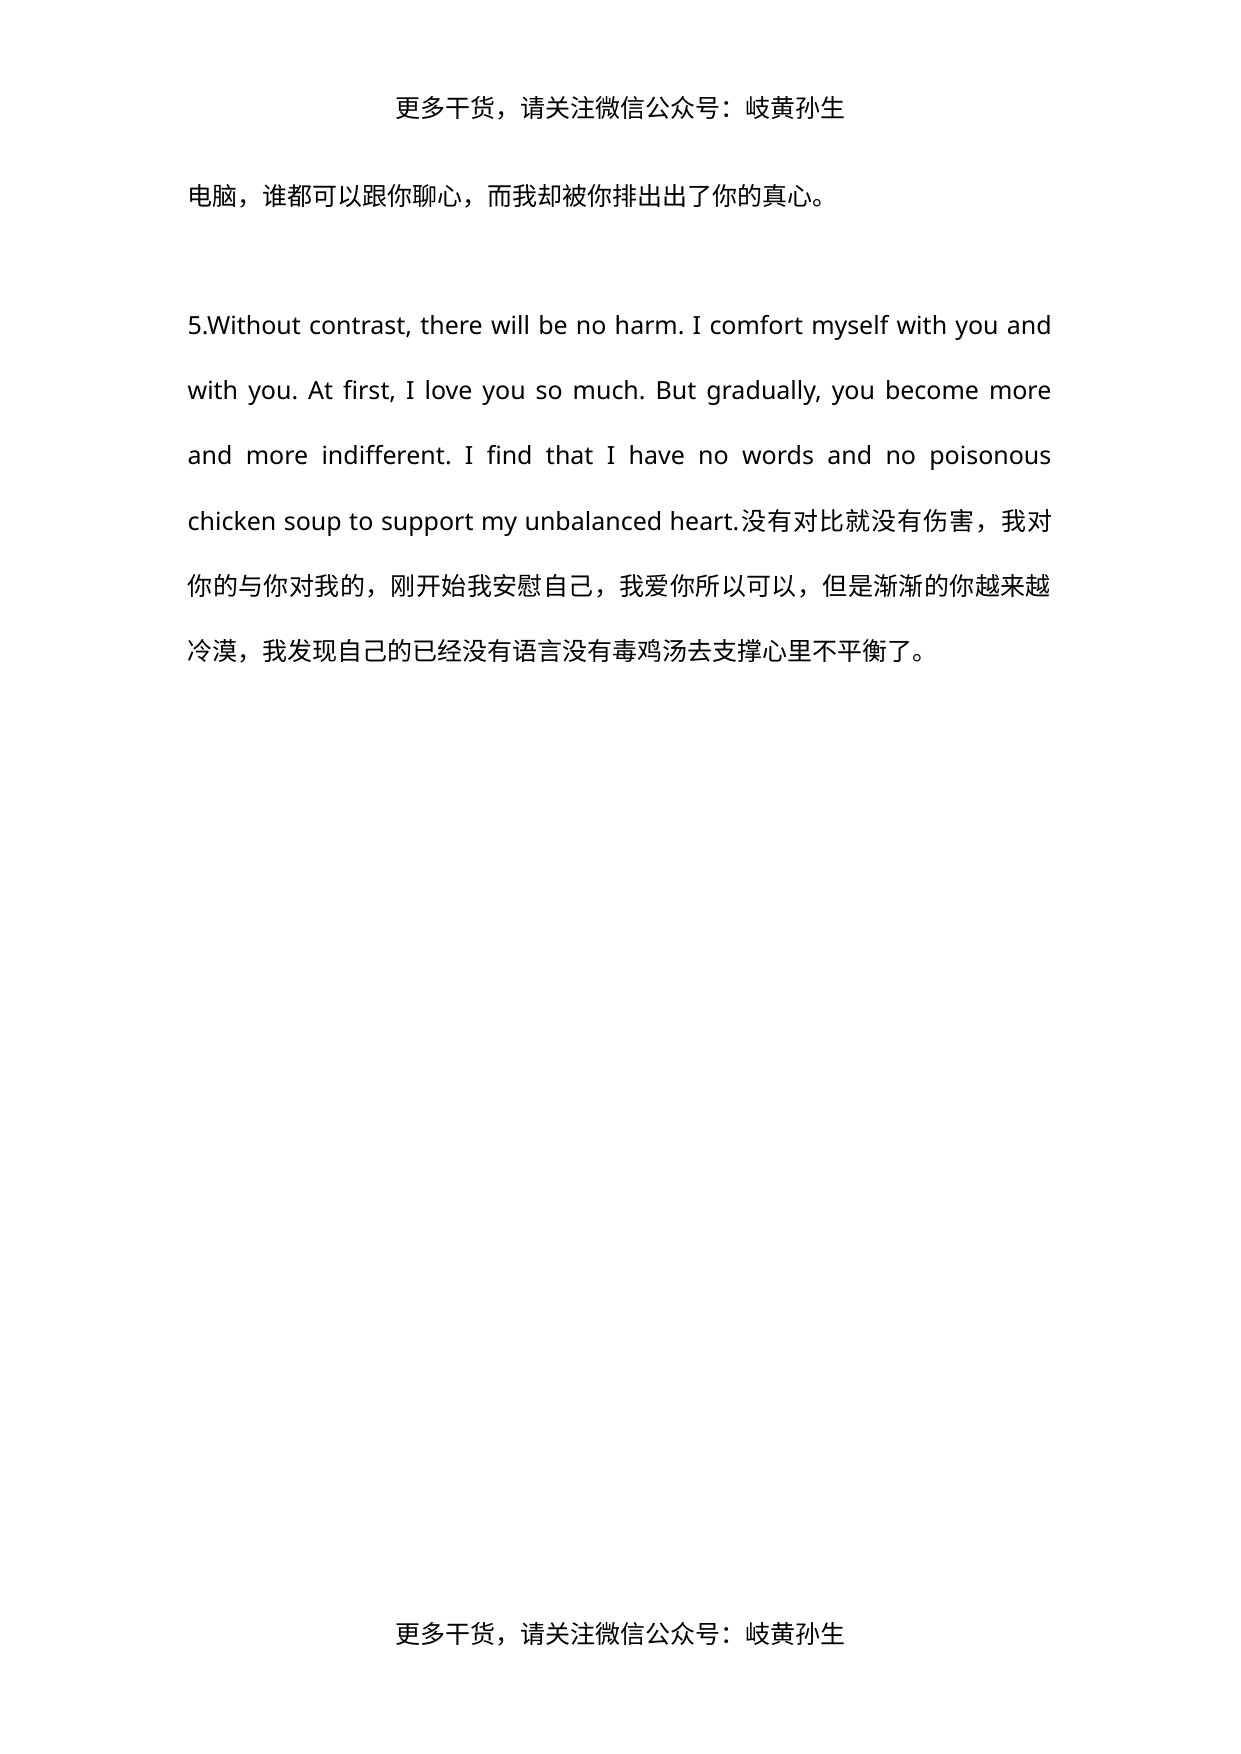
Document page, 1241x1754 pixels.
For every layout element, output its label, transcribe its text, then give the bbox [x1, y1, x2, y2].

text 5.Without contrast, there will be no harm. I comfort myself with you and with you. At first, I love you so much. But gradually, you become more and more indifferent. I find that I have no words and no poisonous chicken soup to support my unbalanced heart.没有对比就没有伤害，我对你的与你对我的，刚开始我安慰自己，我爱你所以可以，但是渐渐的你越来越冷漠，我发现自己的已经没有语言没有毒鸡汤去支撑心里不平衡了。 [187, 227, 1053, 682]
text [187, 162, 1053, 227]
